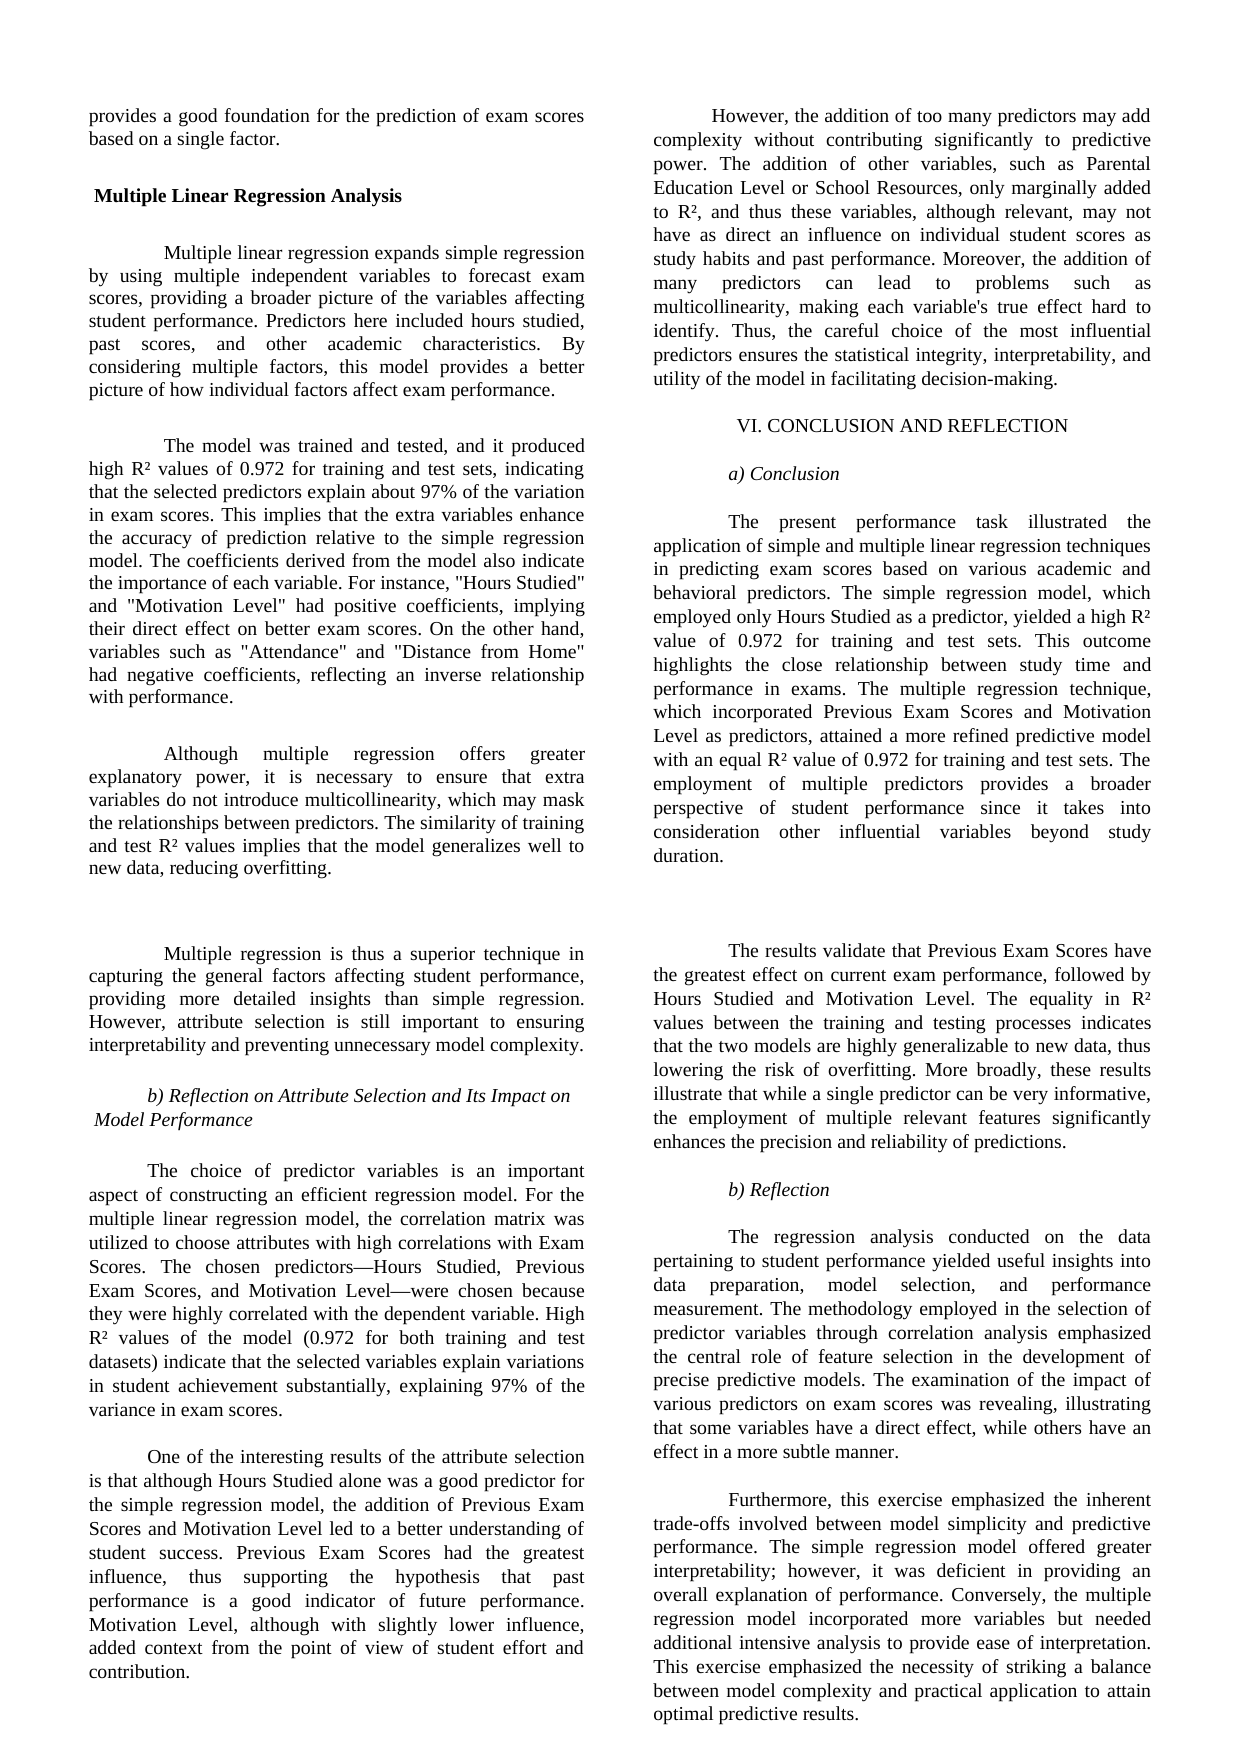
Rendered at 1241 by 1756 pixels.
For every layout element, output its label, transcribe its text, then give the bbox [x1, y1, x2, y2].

text VI. CONCLUSION AND REFLECTION [653, 414, 1152, 437]
text Multiple Linear Regression Analysis [88, 184, 585, 207]
text One of the interesting results of the attribute selection is that although Hours Studied alone was a good predictor for the simple regression model, the addition of Previous Exam Scores and Motivation Level led to a better understanding of student success. Previous Exam Scores had the greatest influence, thus supporting the hypothesis that past performance is a good indicator of future performance. Motivation Level, although with slightly lower influence, added context from the point of view of student effort and contribution. [88, 1446, 585, 1683]
text However, the addition of too many predictors may add complexity without contributing significantly to predictive power. The addition of other variables, such as Parental Education Level or School Resources, only marginally added to R², and thus these variables, although relevant, may not have as direct an influence on individual student scores as study habits and past performance. Moreover, the addition of many predictors can lead to problems such as multicollinearity, making each variable's true effect hard to identify. Thus, the careful choice of the most influential predictors ensures the statistical integrity, interpretability, and utility of the model in facilitating decision-making. [653, 104, 1152, 389]
text Although multiple regression offers greater explanatory power, it is necessary to ensure that extra variables do not introduce multicollinearity, which may mask the relationships between predictors. The similarity of training and test R² values implies that the model generalizes well to new data, reducing overfitting. [88, 742, 585, 879]
text Multiple linear regression expands simple regression by using multiple independent variables to forecast exam scores, providing a broader picture of the variables affecting student performance. Predictors here included hours studied, past scores, and other academic characteristics. By considering multiple factors, this model provides a better picture of how individual factors affect exam performance. [88, 241, 585, 400]
text a) Conclusion [653, 462, 1152, 485]
text The present performance task illustrated the application of simple and multiple linear regression techniques in predicting exam scores based on various academic and behavioral predictors. The simple regression model, which employed only Hours Studied as a predictor, yielded a high R² value of 0.972 for training and test sets. This outcome highlights the close relationship between study time and performance in exams. The multiple regression technique, which incorporated Previous Exam Scores and Motivation Level as predictors, attained a more refined predictive model with an equal R² value of 0.972 for training and test sets. The employment of multiple predictors provides a broader perspective of student performance since it takes into consideration other influential variables beyond study duration. [653, 510, 1152, 866]
text Furthermore, this exercise emphasized the inherent trade-offs involved between model simplicity and predictive performance. The simple regression model offered greater interpretability; however, it was deficient in providing an overall explanation of performance. Conversely, the multiple regression model incorporated more variables but needed additional intensive analysis to provide ease of interpretation. This exercise emphasized the necessity of striking a balance between model complexity and practical application to attain optimal predictive results. [653, 1488, 1152, 1725]
text The regression analysis conducted on the data pertaining to student performance yielded useful insights into data preparation, model selection, and performance measurement. The methodology employed in the selection of predictor variables through correlation analysis emphasized the central role of feature selection in the development of precise predictive models. The examination of the impact of various predictors on exam scores was revealing, illustrating that some variables have a direct effect, while others have an effect in a more subtle manner. [653, 1225, 1152, 1463]
list Reflection on Attribute Selection and Its Impact on Model Performance [94, 1084, 580, 1130]
text The choice of predictor variables is an important aspect of constructing an efficient regression model. For the multiple linear regression model, the correlation matrix was utilized to choose attributes with high correlations with Exam Scores. The chosen predictors—Hours Studied, Previous Exam Scores, and Motivation Level—were chosen because they were highly correlated with the dependent variable. High R² values of the model (0.972 for both training and test datasets) indicate that the selected variables explain variations in student achievement substantially, explaining 97% of the variance in exam scores. [88, 1159, 585, 1421]
text Multiple regression is thus a superior technique in capturing the general factors affecting student performance, providing more detailed insights than simple regression. However, attribute selection is still important to ensuring interpretability and preventing unnecessary model complexity. [88, 942, 585, 1056]
text The model was trained and tested, and it produced high R² values of 0.972 for training and test sets, indicating that the selected predictors explain about 97% of the variation in exam scores. This implies that the extra variables enhance the accuracy of prediction relative to the simple regression model. The coefficients derived from the model also indicate the importance of each variable. For instance, "Hours Studied" and "Motivation Level" had positive coefficients, implying their direct effect on better exam scores. On the other hand, variables such as "Attendance" and "Distance from Home" had negative coefficients, reflecting an inverse relationship with performance. [88, 434, 585, 708]
text The results validate that Previous Exam Scores have the greatest effect on current exam performance, followed by Hours Studied and Motivation Level. The equality in R² values between the training and testing processes indicates that the two models are highly generalizable to new data, thus lowering the risk of overfitting. More broadly, these results illustrate that while a single predictor can be very informative, the employment of multiple relevant features significantly enhances the precision and reliability of predictions. [653, 939, 1152, 1153]
text b) Reflection [653, 1178, 1152, 1200]
